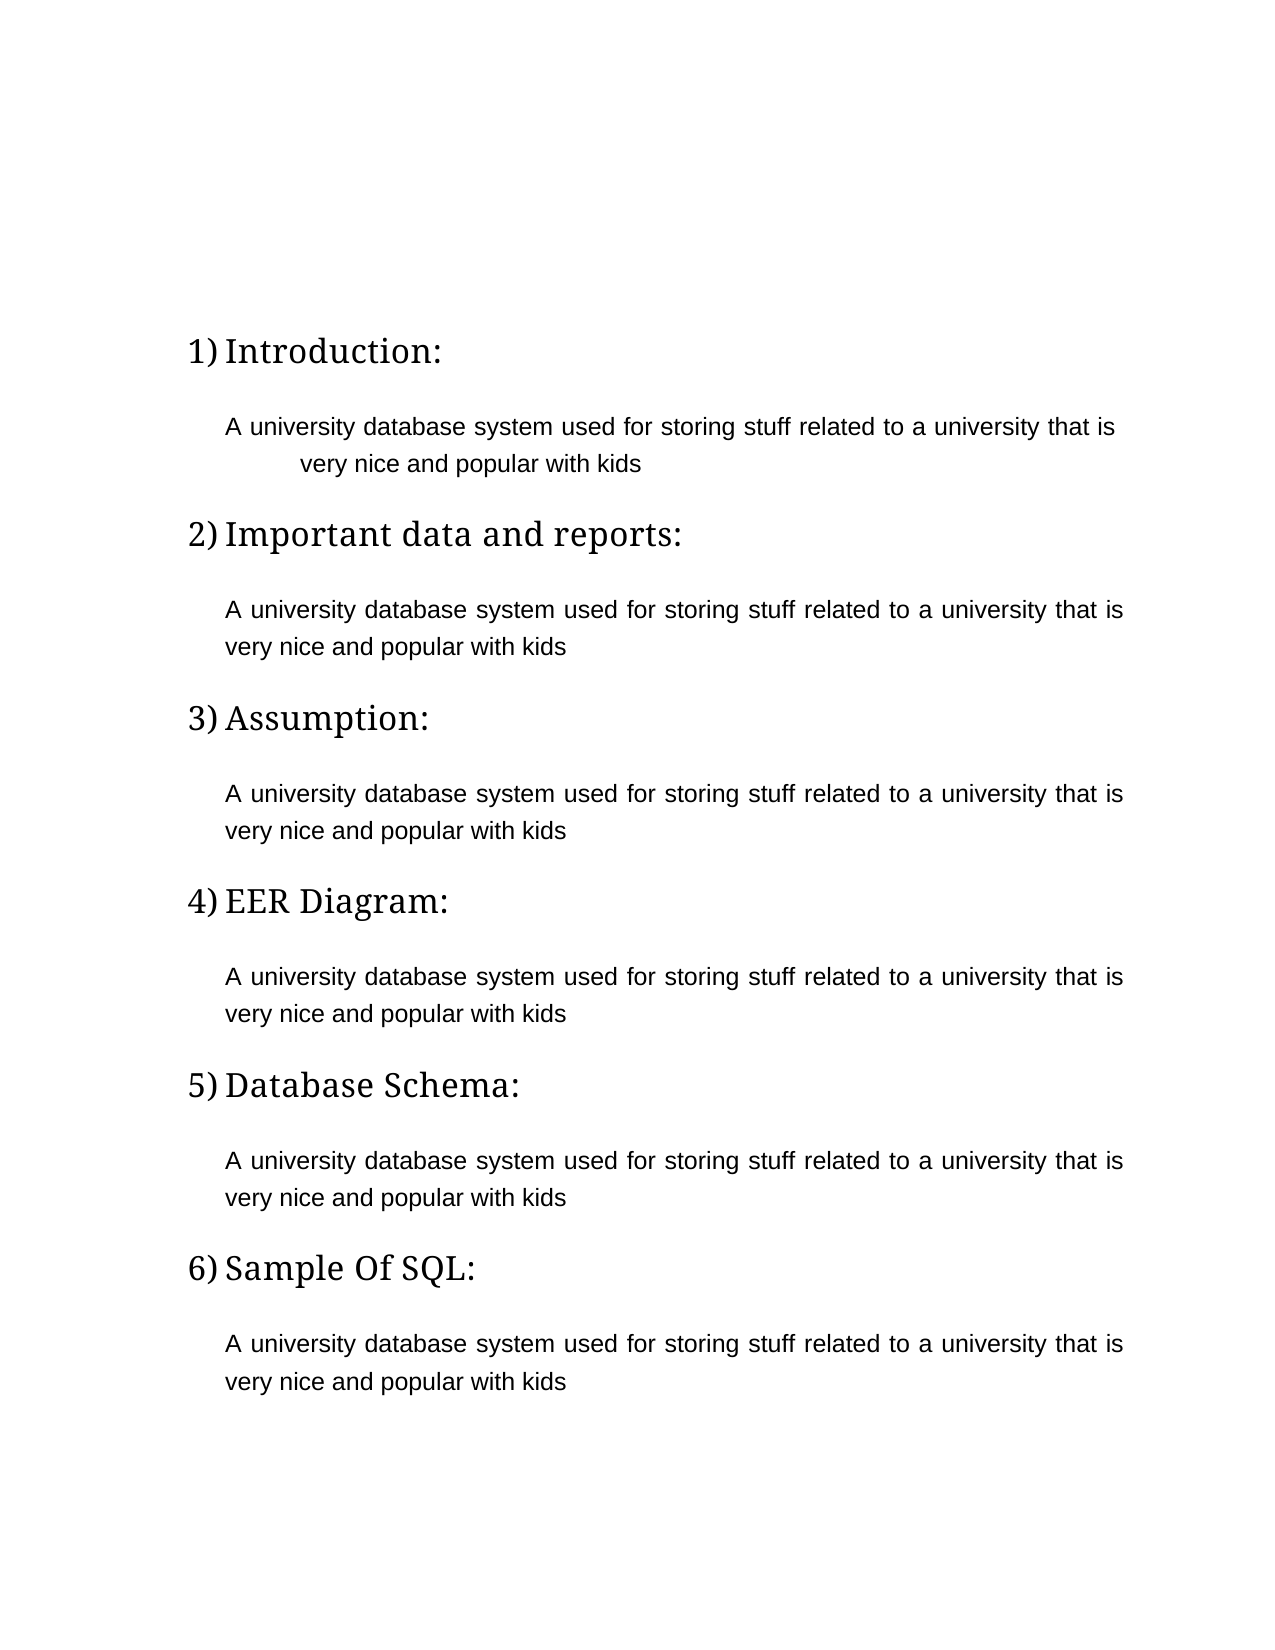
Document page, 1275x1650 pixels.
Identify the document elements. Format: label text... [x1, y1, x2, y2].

title EER Diagram: [187, 878, 1125, 923]
title Important data and reports: [187, 511, 1125, 556]
text A university database system used for storing stuff related to a university that is very nice and popular with kids [225, 1146, 1125, 1212]
title Database Schema: [187, 1062, 1125, 1107]
text A university database system used for storing stuff related to a university that is very nice and popular with kids [225, 1329, 1125, 1395]
title Introduction: [187, 327, 1125, 373]
text A university database system used for storing stuff related to a university that is very nice and popular with kids [225, 962, 1125, 1028]
title Assumption: [187, 694, 1125, 740]
text A university database system used for storing stuff related to a university that is very nice and popular with kids [150, 411, 1125, 477]
text A university database system used for storing stuff related to a university that is very nice and popular with kids [225, 778, 1125, 844]
text A university database system used for storing stuff related to a university that is very nice and popular with kids [225, 595, 1125, 661]
title Sample Of SQL: [187, 1245, 1125, 1291]
